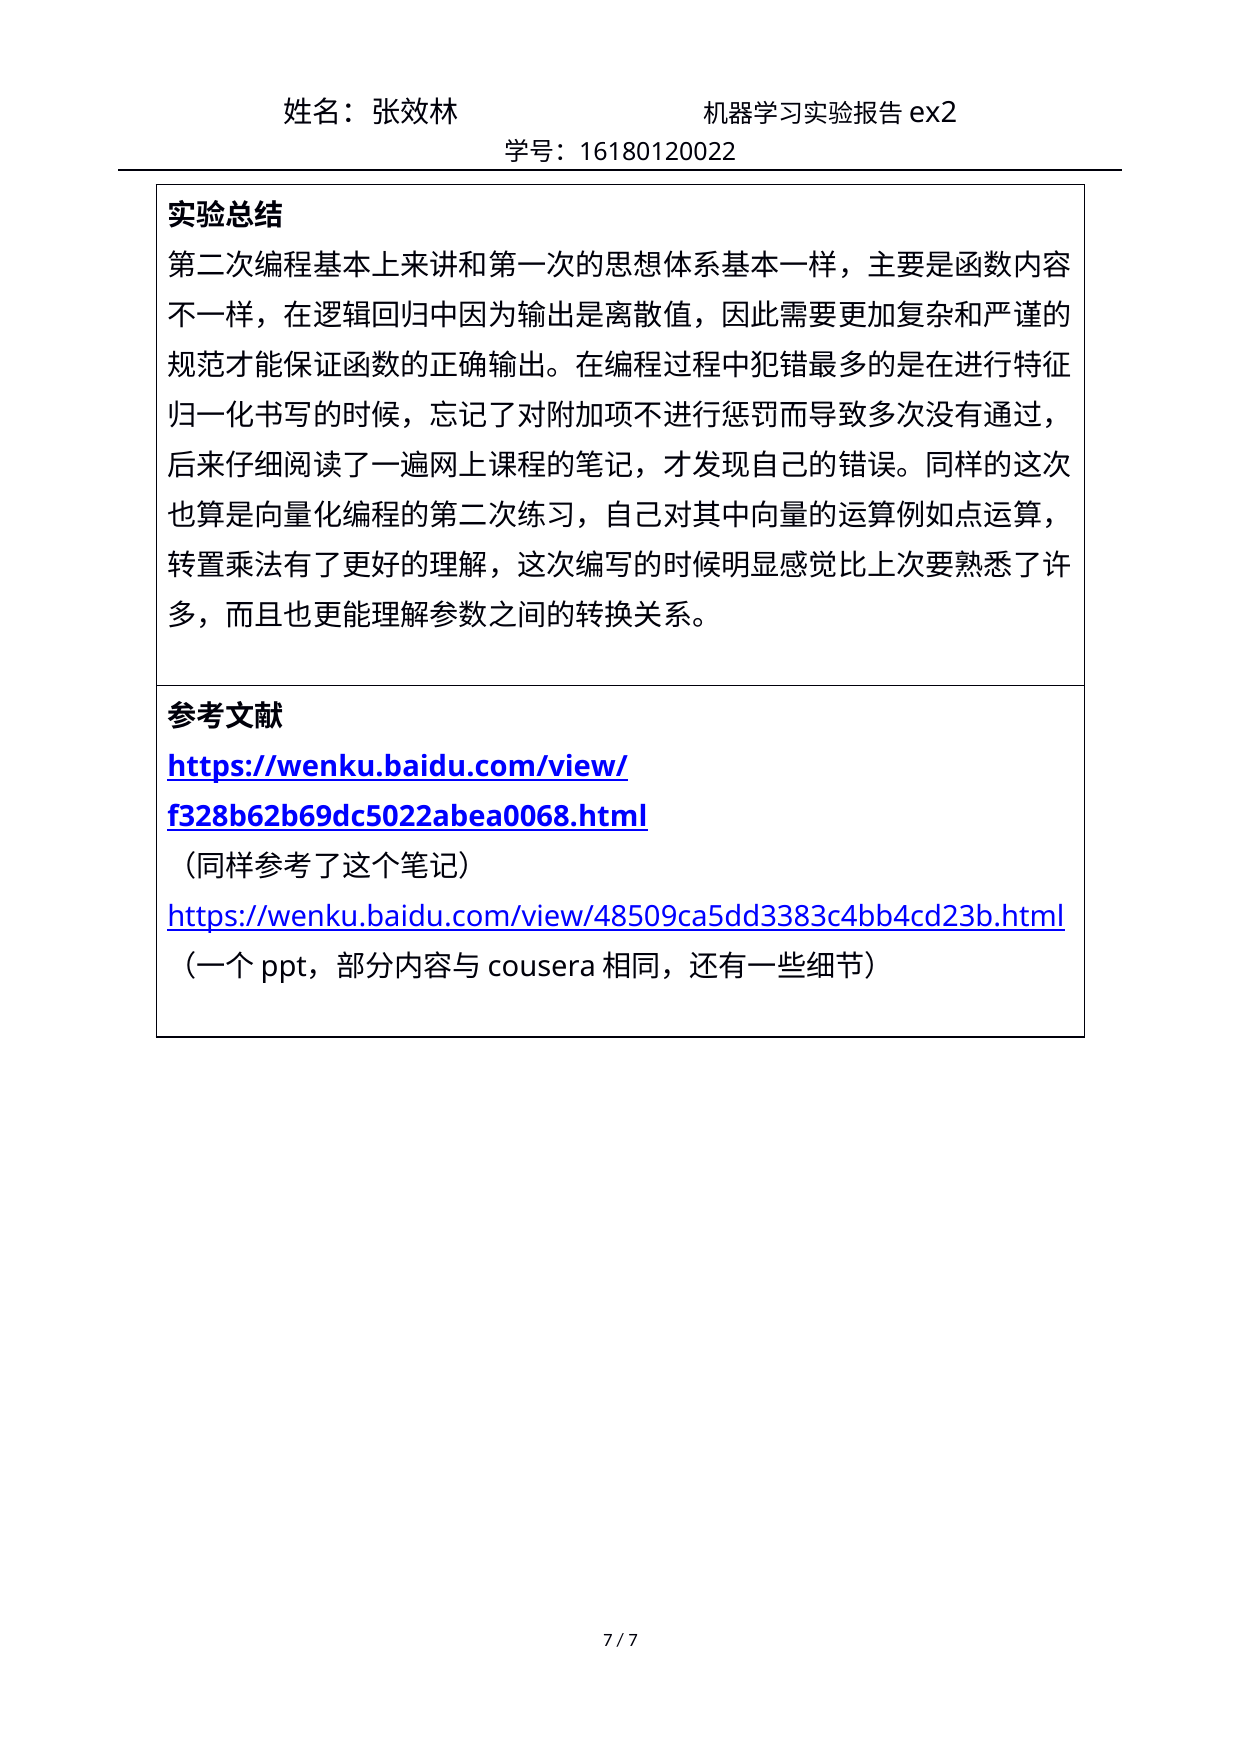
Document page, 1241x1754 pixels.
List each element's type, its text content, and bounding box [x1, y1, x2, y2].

table_cell 参考文献 https://wenku.baidu.com/view/f328b62b69dc5022abea0068.html （同样参考了这个笔记） https://wenku.baidu.com/view/48509ca5dd3383c4bb4cd23b.html （一个ppt，部分内容与cousera相同，还有一些细节） [157, 686, 1084, 1036]
table_cell 实验总结 第二次编程基本上来讲和第一次的思想体系基本一样，主要是函数内容不一样，在逻辑回归中因为输出是离散值，因此需要更加复杂和严谨的规范才能保证函数的正确输出。在编程过程中犯错最多的是在进行特征归一化书写的时候，忘记了对附加项不进行惩罚而导致多次没有通过，后来仔细阅读了一遍网上课程的笔记，才发现自己的错误。同样的这次也算是向量化编程的第二次练习，自己对其中向量的运算例如点运算，转置乘法有了更好的理解，这次编写的时候明显感觉比上次要熟悉了许多，而且也更能理解参数之间的转换关系。 [157, 185, 1084, 685]
